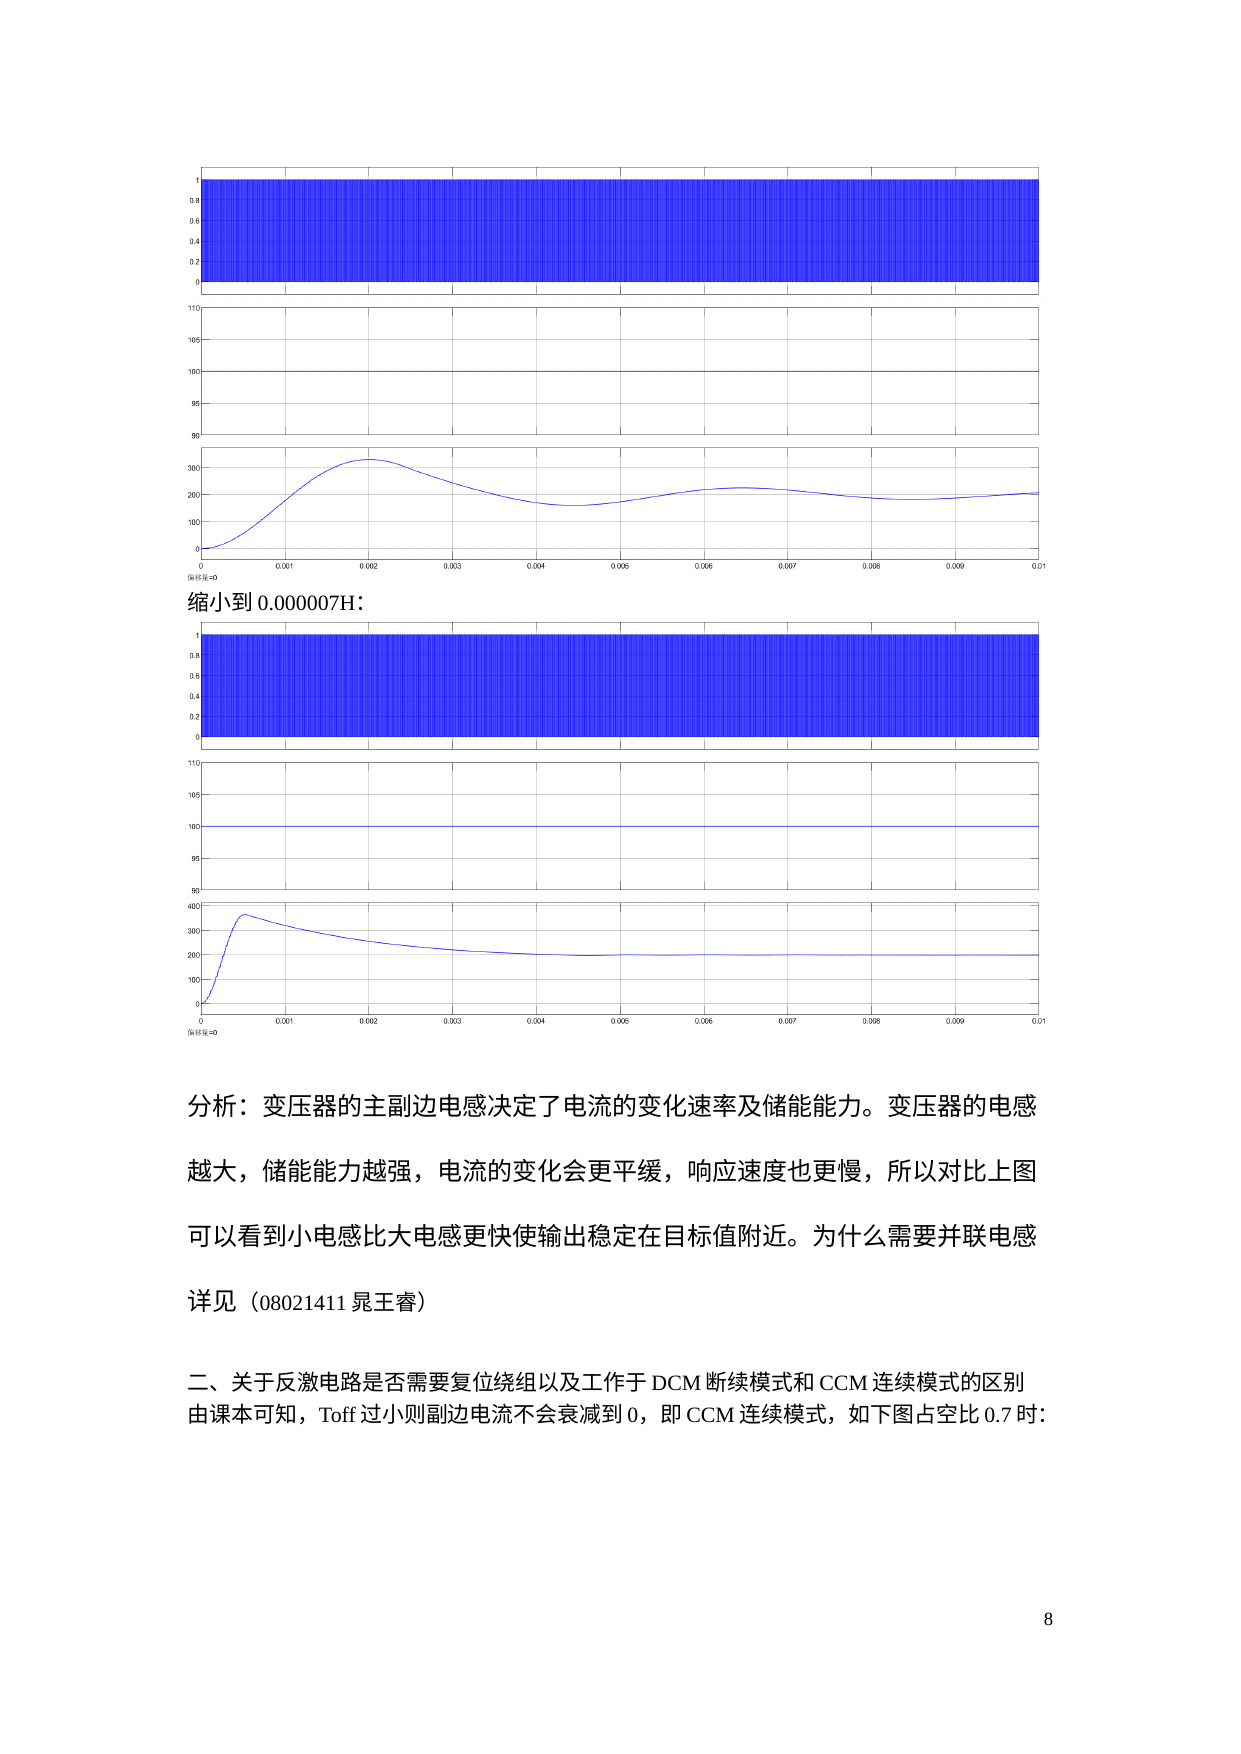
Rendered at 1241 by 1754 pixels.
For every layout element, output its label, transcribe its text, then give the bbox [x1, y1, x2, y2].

picture [187, 162, 1050, 583]
list 二、关于反激电路是否需要复位绕组以及工作于DCM断续模式和CCM连续模式的区别 [187, 1364, 1053, 1397]
list 缩小到0.000007H： [187, 584, 1053, 617]
picture [187, 617, 1050, 1038]
list 由课本可知，Toff过小则副边电流不会衰减到0，即CCM连续模式，如下图占空比0.7时： [187, 1397, 1053, 1429]
text 分析：变压器的主副边电感决定了电流的变化速率及储能能力。变压器的电感越大，储能能力越强，电流的变化会更平缓，响应速度也更慢，所以对比上图可以看到小电感比大电感更快使输出稳定在目标值附近。为什么需要并联电感详见（08021411晁王睿） [187, 1072, 1053, 1332]
